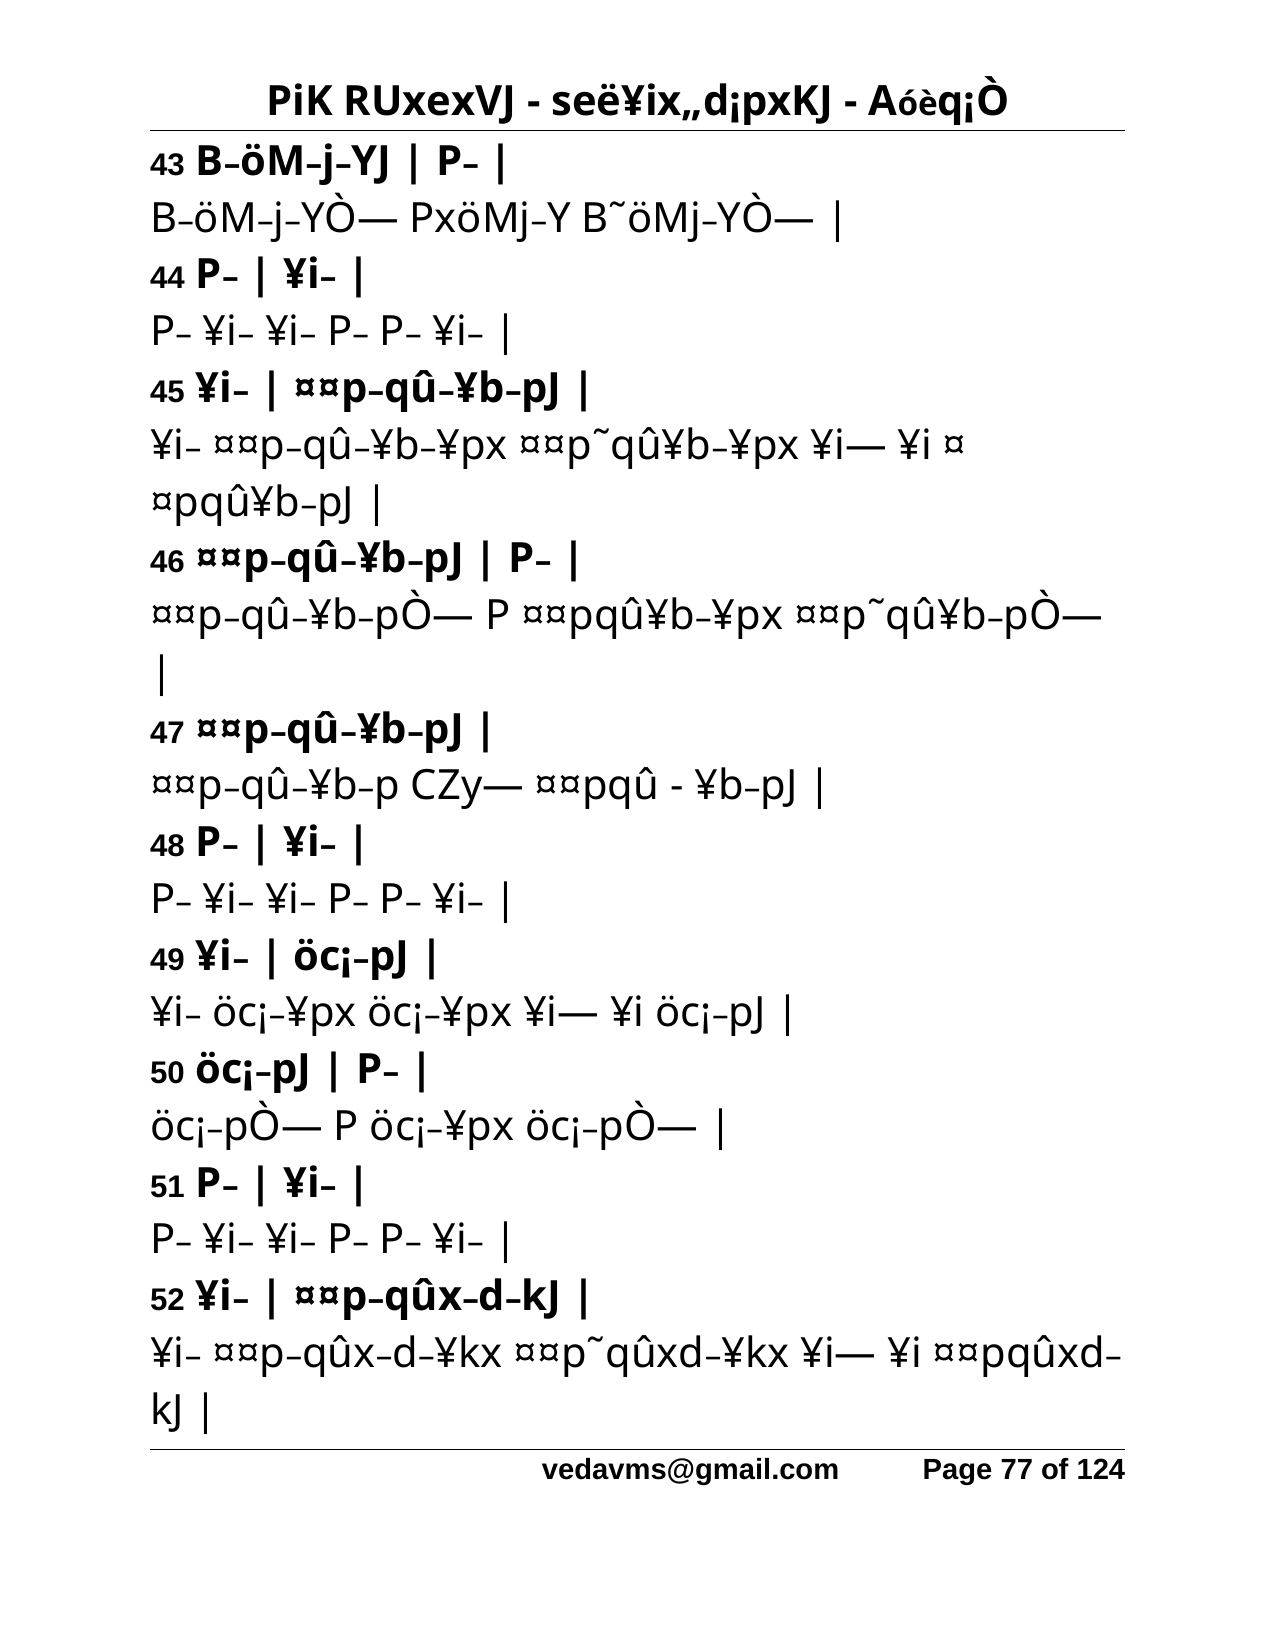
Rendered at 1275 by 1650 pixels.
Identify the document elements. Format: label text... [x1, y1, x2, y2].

text 52 ¥i– | ¤¤p–qûx–d–kJ | [150, 1266, 1125, 1323]
text P– ¥i– ¥i– P– P– ¥i– | [150, 869, 1125, 926]
text 46 ¤¤p–qû–¥b–pJ | P– | [150, 528, 1125, 585]
text 49 ¥i– | öc¡–pJ | [150, 926, 1125, 982]
text ¤¤p–qû–¥b–pÒ— P ¤¤pqû¥b–¥px ¤¤p˜qû¥b–pÒ— | [150, 585, 1125, 698]
text ¥i– ¤¤p–qû–¥b–¥px ¤¤p˜qû¥b–¥px ¥i— ¥i ¤¤pqû¥b–pJ | [150, 414, 1125, 528]
text ¥i– öc¡–¥px öc¡–¥px ¥i— ¥i öc¡–pJ | [150, 982, 1125, 1039]
text ¤¤p–qû–¥b–p CZy— ¤¤pqû - ¥b–pJ | [150, 755, 1125, 812]
text öc¡–pÒ— P öc¡–¥px öc¡–pÒ— | [150, 1096, 1125, 1153]
text 51 P– | ¥i– | [150, 1153, 1125, 1209]
text P– ¥i– ¥i– P– P– ¥i– | [150, 301, 1125, 358]
text 48 P– | ¥i– | [150, 812, 1125, 869]
text B–öM–j–YÒ— PxöMj–Y B˜öMj–YÒ— | [150, 187, 1125, 244]
text 47 ¤¤p–qû–¥b–pJ | [150, 698, 1125, 755]
text 43 B–öM–j–YJ | P– | [150, 131, 1125, 187]
text 45 ¥i– | ¤¤p–qû–¥b–pJ | [150, 358, 1125, 414]
text ¥i– ¤¤p–qûx–d–¥kx ¤¤p˜qûxd–¥kx ¥i— ¥i ¤¤pqûxd–kJ | [150, 1323, 1125, 1436]
text P– ¥i– ¥i– P– P– ¥i– | [150, 1209, 1125, 1266]
text 50 öc¡–pJ | P– | [150, 1039, 1125, 1096]
text 44 P– | ¥i– | [150, 244, 1125, 301]
